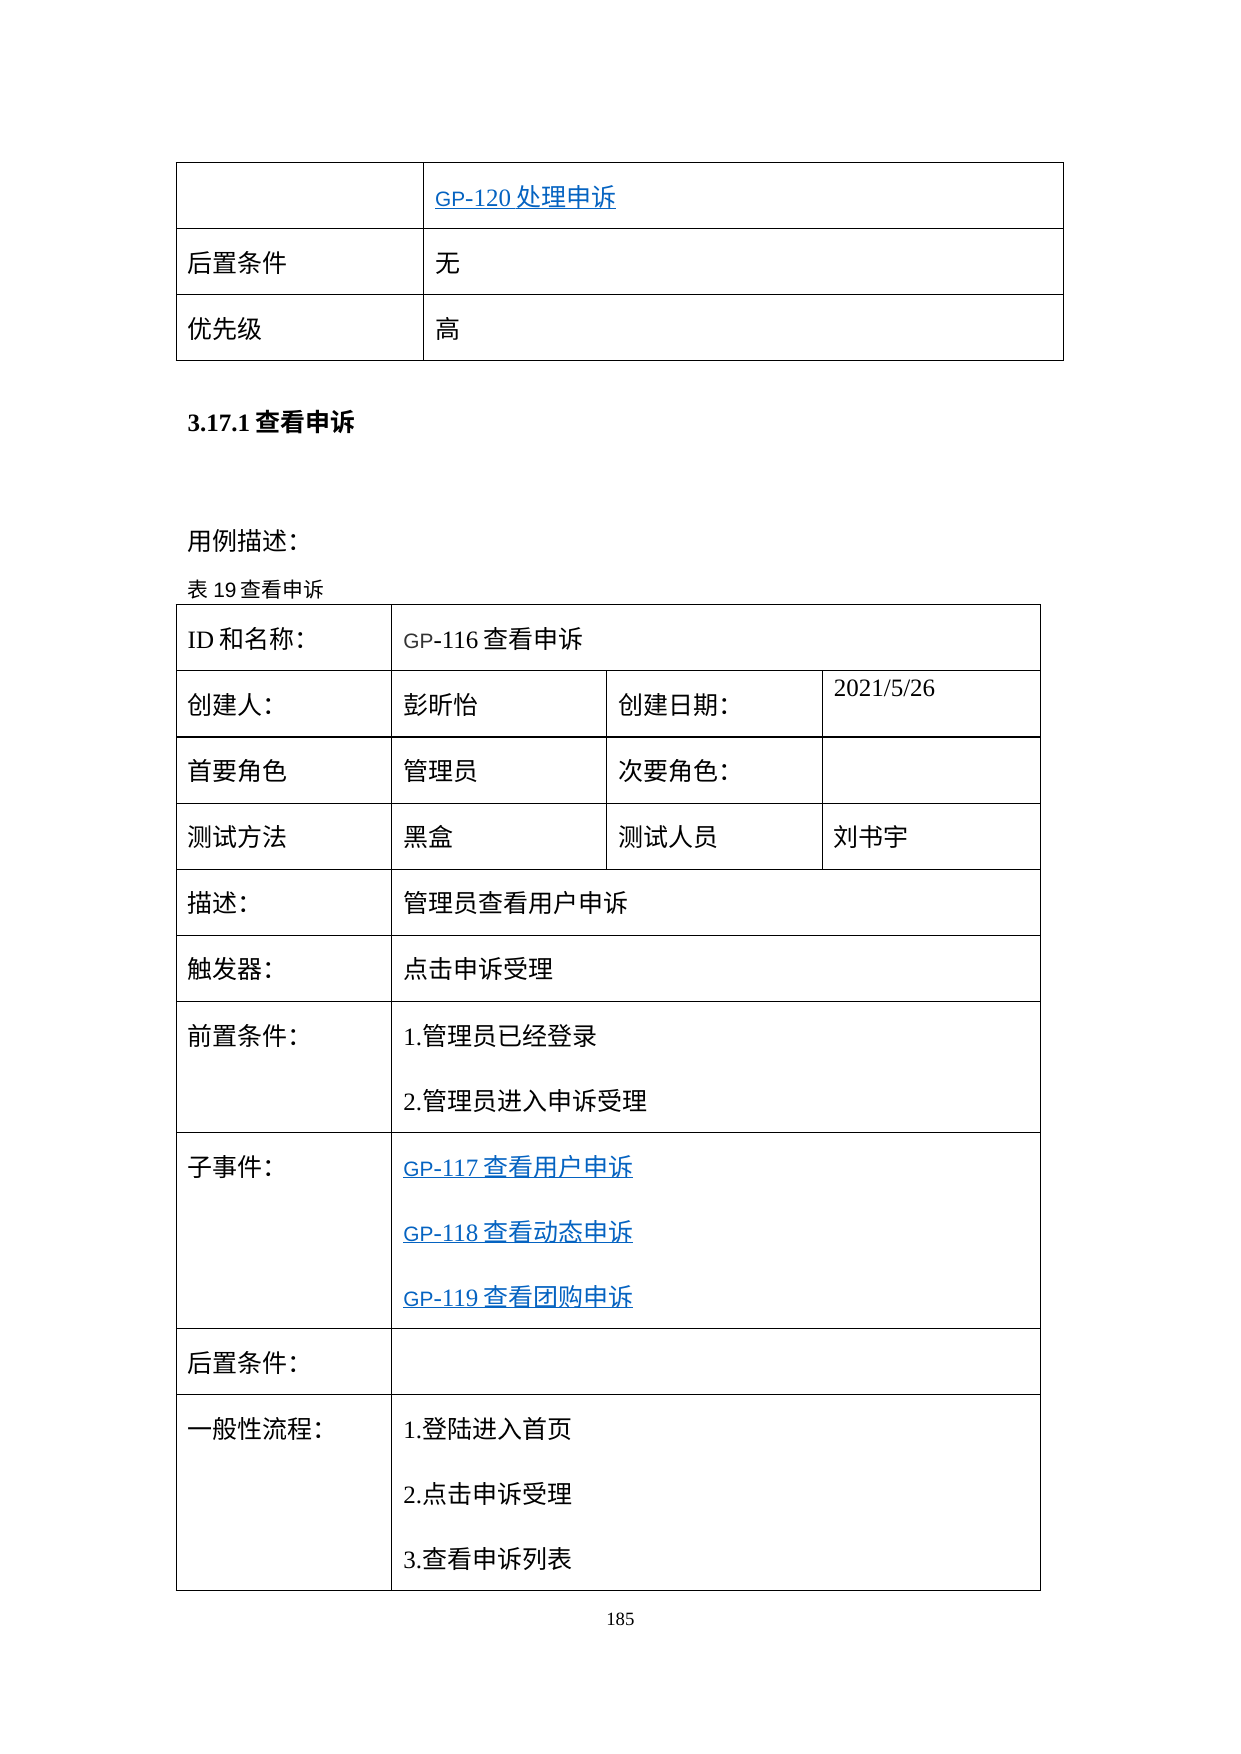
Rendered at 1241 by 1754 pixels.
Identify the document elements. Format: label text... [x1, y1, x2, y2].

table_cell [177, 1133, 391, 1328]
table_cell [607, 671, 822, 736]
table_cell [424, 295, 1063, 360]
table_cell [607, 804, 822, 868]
subtitle 3.17.1查看申诉 [187, 388, 1053, 453]
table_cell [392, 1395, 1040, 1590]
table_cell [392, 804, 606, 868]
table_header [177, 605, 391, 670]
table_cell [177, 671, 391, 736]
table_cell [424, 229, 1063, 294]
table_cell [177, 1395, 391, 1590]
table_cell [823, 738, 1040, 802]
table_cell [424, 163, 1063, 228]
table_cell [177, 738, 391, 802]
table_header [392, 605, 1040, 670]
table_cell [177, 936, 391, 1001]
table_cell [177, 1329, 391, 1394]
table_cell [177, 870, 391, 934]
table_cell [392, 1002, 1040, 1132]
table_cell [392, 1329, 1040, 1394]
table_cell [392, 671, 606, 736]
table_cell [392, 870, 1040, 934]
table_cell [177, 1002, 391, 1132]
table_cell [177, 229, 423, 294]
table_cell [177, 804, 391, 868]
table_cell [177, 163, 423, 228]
text 用例描述： [187, 507, 1053, 572]
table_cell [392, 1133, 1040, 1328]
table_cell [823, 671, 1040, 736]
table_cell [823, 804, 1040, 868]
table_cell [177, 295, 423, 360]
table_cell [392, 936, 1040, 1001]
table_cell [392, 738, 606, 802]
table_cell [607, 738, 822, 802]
